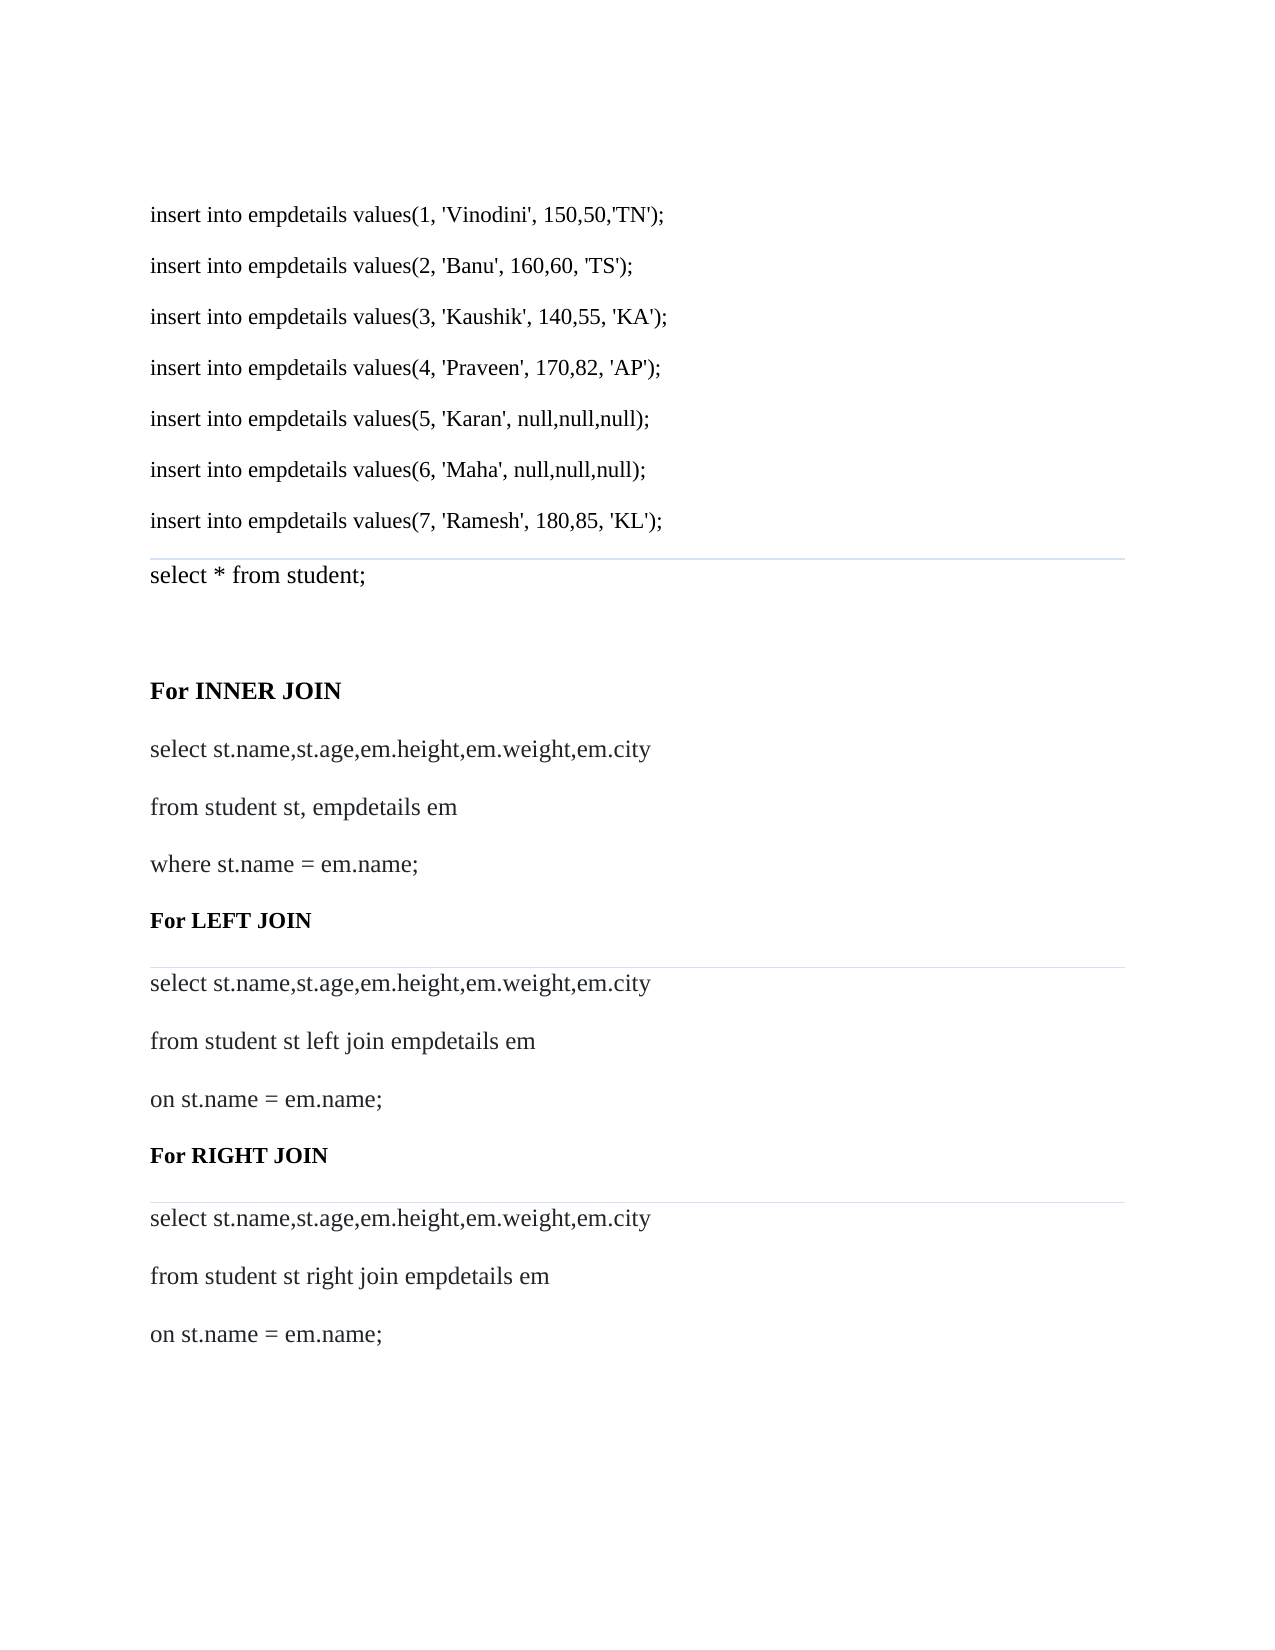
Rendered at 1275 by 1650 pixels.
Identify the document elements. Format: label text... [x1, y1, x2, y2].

text insert into empdetails values(1, 'Vinodini', 150,50,'TN'); [150, 201, 1125, 227]
text select st.name,st.age,em.height,em.weight,em.city [150, 968, 1125, 997]
text select * from student; [150, 560, 1125, 589]
text on st.name = em.name; [150, 1317, 1125, 1348]
text For LEFT JOIN [150, 907, 1125, 934]
text insert into empdetails values(7, 'Ramesh', 180,85, 'KL'); [150, 507, 1125, 534]
text insert into empdetails values(6, 'Maha', null,null,null); [150, 456, 1125, 483]
text where st.name = em.name; [150, 848, 1125, 878]
text from student st left join empdetails em [150, 1025, 1125, 1055]
text For INNER JOIN [150, 674, 1125, 704]
text For RIGHT JOIN [150, 1142, 1125, 1168]
text insert into empdetails values(2, 'Banu', 160,60, 'TS'); [150, 252, 1125, 278]
text from student st, empdetails em [150, 790, 1125, 820]
text select st.name,st.age,em.height,em.weight,em.city [150, 1203, 1125, 1232]
text insert into empdetails values(5, 'Karan', null,null,null); [150, 405, 1125, 432]
text insert into empdetails values(3, 'Kaushik', 140,55, 'KA'); [150, 303, 1125, 329]
text from student st right join empdetails em [150, 1259, 1125, 1290]
text select st.name,st.age,em.height,em.weight,em.city [150, 732, 1125, 762]
text on st.name = em.name; [150, 1083, 1125, 1113]
text insert into empdetails values(4, 'Praveen', 170,82, 'AP'); [150, 354, 1125, 381]
